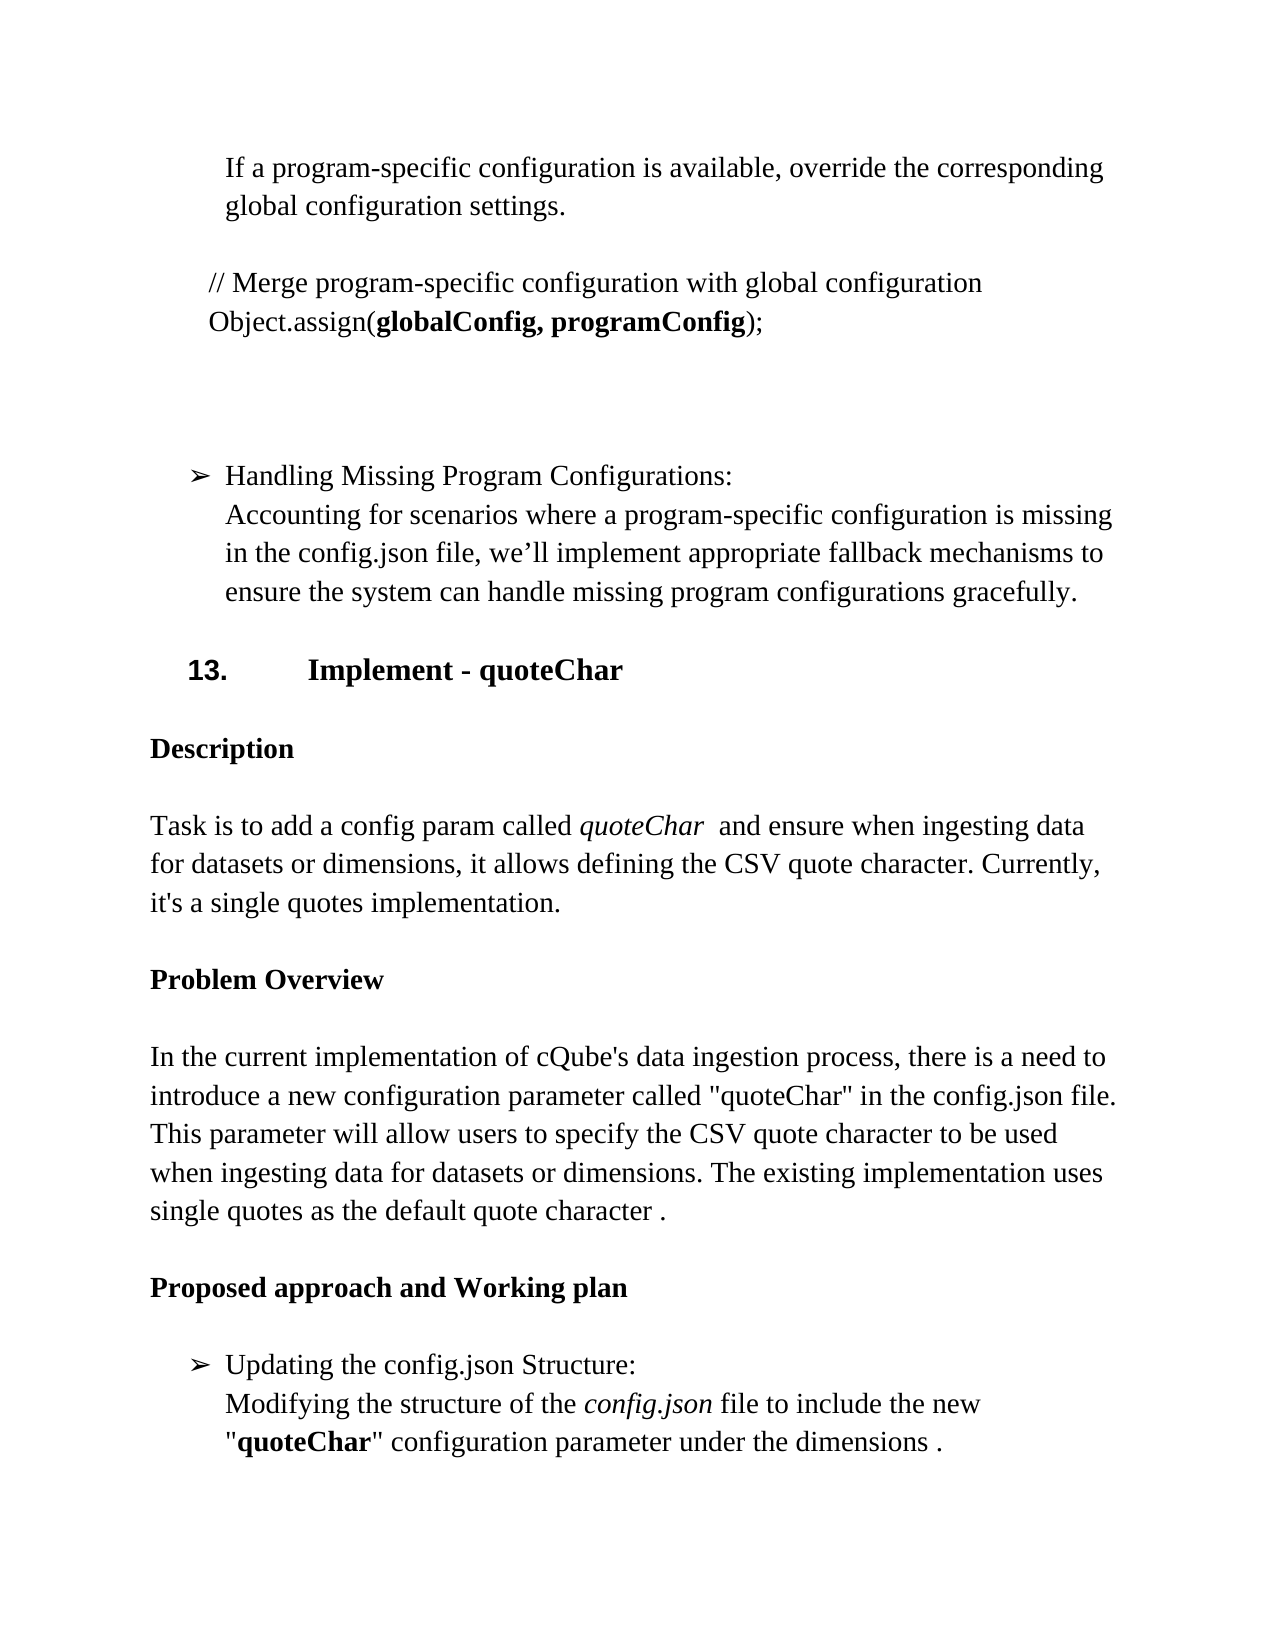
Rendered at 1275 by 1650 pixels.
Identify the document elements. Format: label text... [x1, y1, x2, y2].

text Object.assign(globalConfig, programConfig); [150, 304, 1125, 338]
list Implement - quoteChar [187, 651, 1125, 687]
text Modifying the structure of the config.json file to include the new "quoteChar" configuration parameter under the dimensions . [225, 1386, 1125, 1458]
text Problem Overview [150, 962, 1125, 996]
list Updating the config.json Structure: [187, 1347, 1125, 1381]
list Handling Missing Program Configurations: [187, 458, 1125, 492]
text Task is to add a config param called quoteChar and ensure when ingesting data for datasets or dimensions, it allows defining the CSV quote character. Currently, it's a single quotes implementation. [150, 808, 1125, 918]
text In the current implementation of cQube's data ingestion process, there is a need to introduce a new configuration parameter called "quoteChar'' in the config.json file. This parameter will allow users to specify the CSV quote character to be used when ingesting data for datasets or dimensions. The existing implementation uses single quotes as the default quote character . [150, 1039, 1125, 1227]
text Description [150, 731, 1125, 764]
text Accounting for scenarios where a program-specific configuration is missing in the config.json file, we’ll implement appropriate fallback mechanisms to ensure the system can handle missing program configurations gracefully. [225, 497, 1125, 607]
text // Merge program-specific configuration with global configuration [150, 266, 1125, 299]
text If a program-specific configuration is available, override the corresponding global configuration settings. [225, 150, 1125, 222]
text Proposed approach and Working plan [150, 1270, 1125, 1304]
